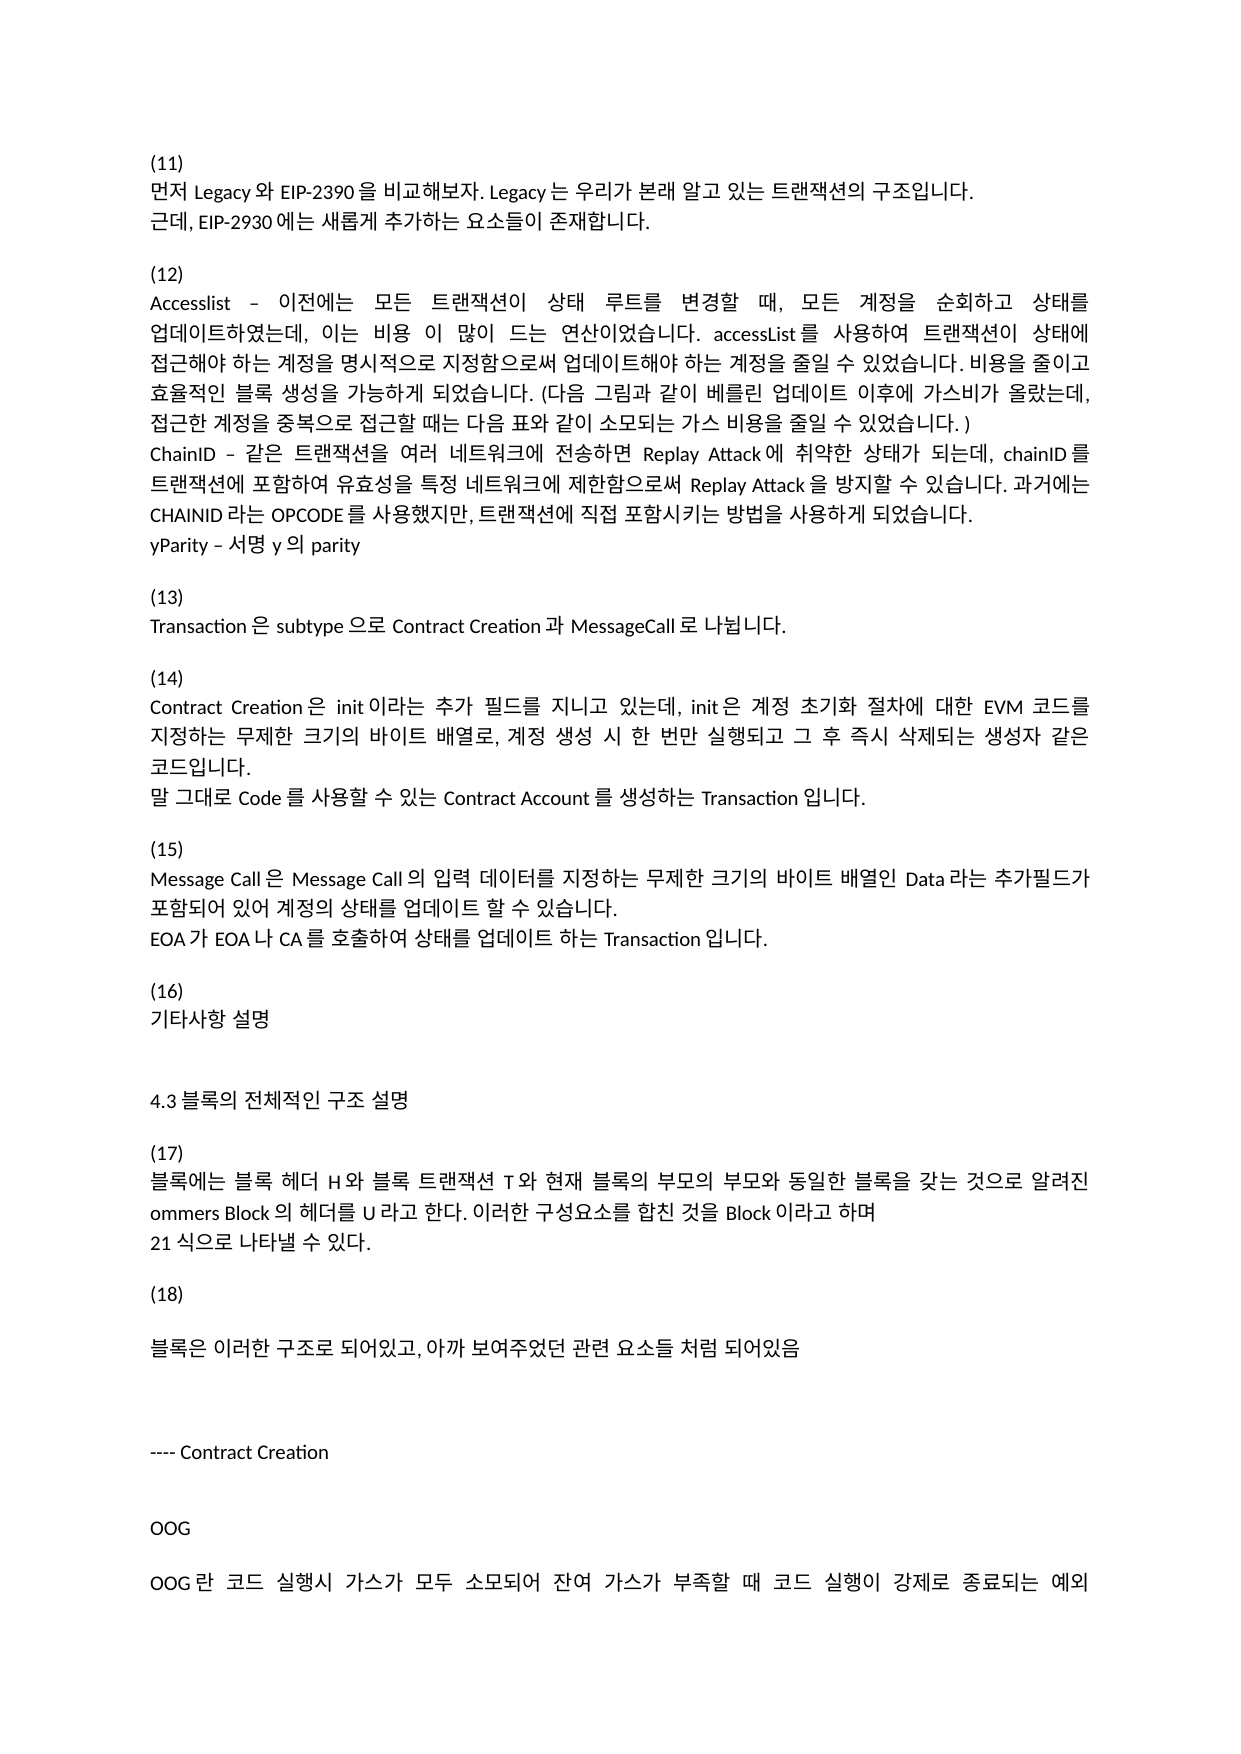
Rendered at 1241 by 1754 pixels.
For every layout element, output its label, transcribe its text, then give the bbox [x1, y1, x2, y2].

text Contract Creation은 init이라는 추가 필드를 지니고 있는데, init은 계정 초기화 절차에 대한 EVM 코드를 지정하는 무제한 크기의 바이트 배열로, 계정 생성 시 한 번만 실행되고 그 후 즉시 삭제되는 생성자 같은 코드입니다. [150, 690, 1090, 781]
text 먼저 Legacy와 EIP-2390을 비교해보자. Legacy는 우리가 본래 알고 있는 트랜잭션의 구조입니다. [150, 175, 1090, 206]
text (15) [150, 837, 1090, 862]
text OOG [150, 1515, 1090, 1541]
text 블록은 이러한 구조로 되어있고, 아까 보여주었던 관련 요소들 처럼 되어있음 [150, 1332, 1090, 1363]
text Message Call은 Message Call의 입력 데이터를 지정하는 무제한 크기의 바이트 배열인 Data라는 추가필드가 포함되어 있어 계정의 상태를 업데이트 할 수 있습니다. [150, 862, 1090, 922]
text (14) [150, 665, 1090, 690]
text 21 식으로 나타낼 수 있다. [150, 1226, 1090, 1256]
text (11) [150, 150, 1090, 175]
text (18) [150, 1282, 1090, 1307]
text 기타사항 설명 [150, 1003, 1090, 1034]
text Accesslist – 이전에는 모든 트랜잭션이 상태 루트를 변경할 때, 모든 계정을 순회하고 상태를 업데이트하였는데, 이는 비용 이 많이 드는 연산이었습니다. accessList를 사용하여 트랜잭션이 상태에 접근해야 하는 계정을 명시적으로 지정함으로써 업데이트해야 하는 계정을 줄일 수 있었습니다. 비용을 줄이고 효율적인 블록 생성을 가능하게 되었습니다. (다음 그림과 같이 베를린 업데이트 이후에 가스비가 올랐는데, 접근한 계정을 중복으로 접근할 때는 다음 표와 같이 소모되는 가스 비용을 줄일 수 있었습니다. ) [150, 287, 1090, 438]
text 말 그대로 Code를 사용할 수 있는 Contract Account를 생성하는 Transaction 입니다. [150, 781, 1090, 811]
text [150, 1566, 1090, 1596]
text (12) [150, 261, 1090, 287]
text (13) [150, 584, 1090, 609]
text 블록에는 블록 헤더 H와 블록 트랜잭션 T와 현재 블록의 부모의 부모와 동일한 블록을 갖는 것으로 알려진 ommers Block의 헤더를 U라고 한다. 이러한 구성요소를 합친 것을 Block이라고 하며 [150, 1166, 1090, 1226]
text Transaction은 subtype으로 Contract Creation과 MessageCall로 나뉩니다. [150, 609, 1090, 639]
text ChainID – 같은 트랜잭션을 여러 네트워크에 전송하면 Replay Attack에 취약한 상태가 되는데, chainID를 트랜잭션에 포함하여 유효성을 특정 네트워크에 제한함으로써 Replay Attack을 방지할 수 있습니다. 과거에는 CHAINID라는 OPCODE를 사용했지만, 트랜잭션에 직접 포함시키는 방법을 사용하게 되었습니다. [150, 438, 1090, 528]
text 4.3 블록의 전체적인 구조 설명 [150, 1084, 1090, 1115]
text EOA가 EOA나 CA를 호출하여 상태를 업데이트 하는 Transaction입니다. [150, 922, 1090, 953]
text yParity – 서명 y의 parity [150, 528, 1090, 558]
text 근데, EIP-2930에는 새롭게 추가하는 요소들이 존재합니다. [150, 206, 1090, 236]
text (17) [150, 1140, 1090, 1166]
text ---- Contract Creation [150, 1439, 1090, 1464]
text (16) [150, 978, 1090, 1003]
